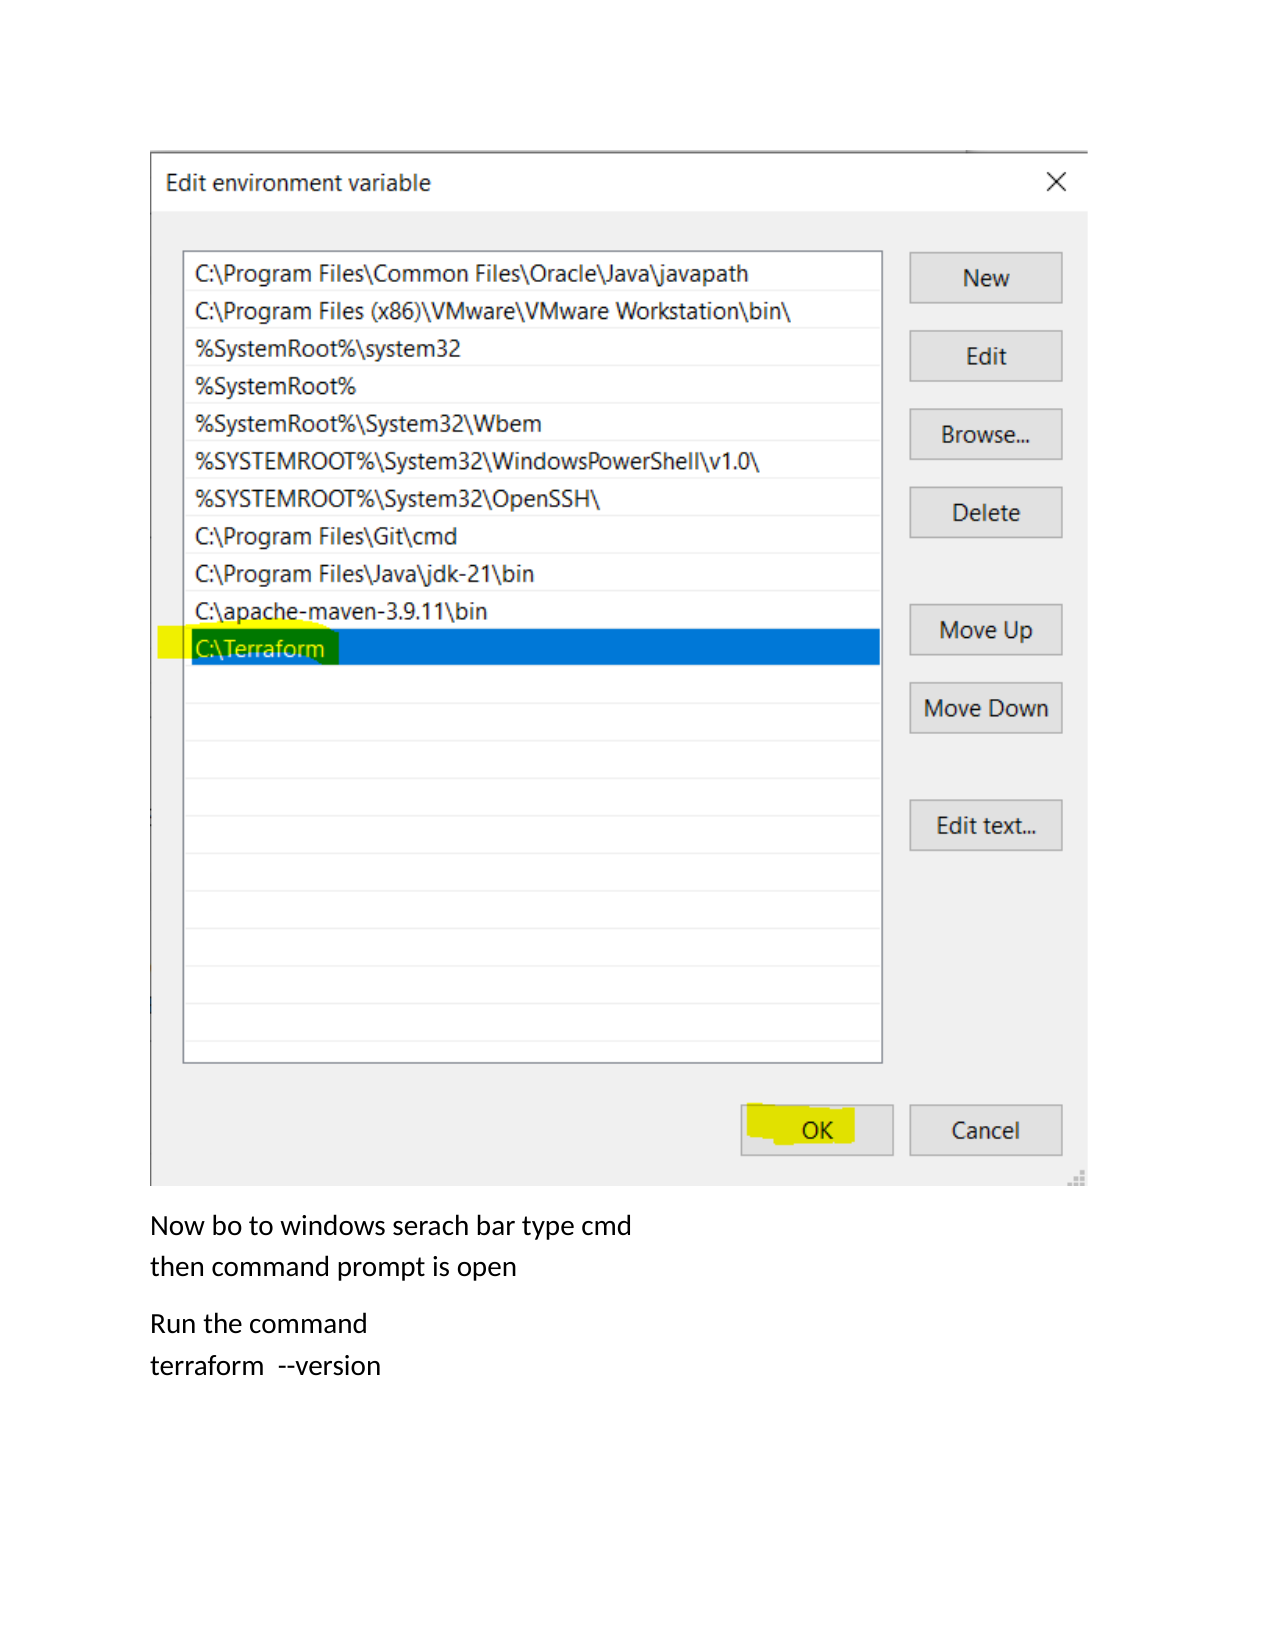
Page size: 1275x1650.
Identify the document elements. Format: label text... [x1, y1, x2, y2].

text Now bo to windows serach bar type cmd then command prompt is open [150, 1207, 1125, 1284]
text Run the command terraform --version [150, 1306, 1125, 1382]
picture [150, 150, 1088, 1186]
